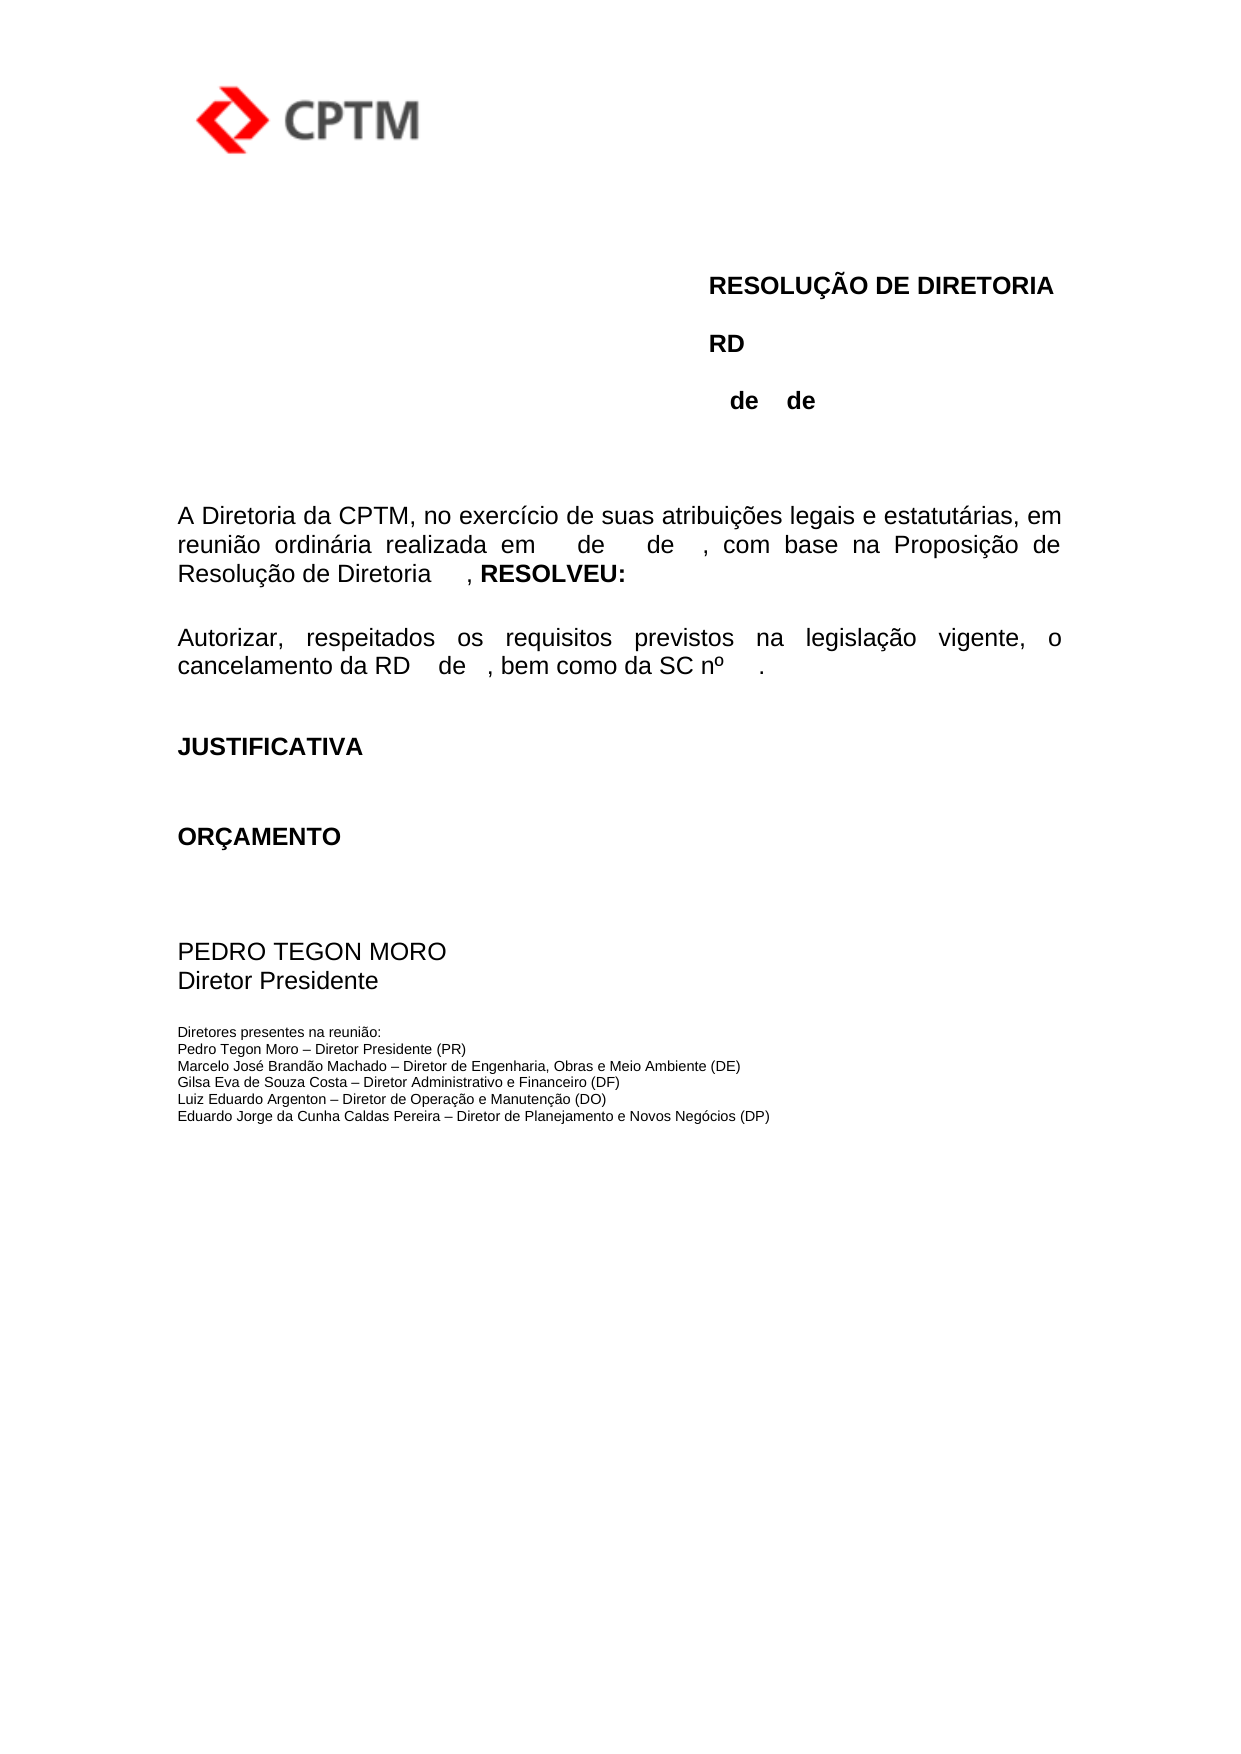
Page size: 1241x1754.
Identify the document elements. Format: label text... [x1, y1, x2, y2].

text Diretor Presidente [177, 966, 1063, 995]
text Luiz Eduardo Argenton – Diretor de Operação e Manutenção (DO) [177, 1091, 1063, 1107]
text A Diretoria da CPTM, no exercício de suas atribuições legais e estatutárias, em reunião ordinária realizada em de de , com base na Proposição de Resolução de Diretoria , RESOLVEU: [177, 501, 1063, 587]
text PEDRO TEGON MORO [177, 937, 1063, 966]
text Marcelo José Brandão Machado – Diretor de Engenharia, Obras e Meio Ambiente (DE) [177, 1057, 1063, 1074]
subtitle RESOLUÇÃO DE DIRETORIA [709, 271, 1063, 300]
picture [177, 73, 440, 164]
subtitle ORÇAMENTO [177, 822, 1063, 851]
text de de [709, 386, 1063, 415]
text Pedro Tegon Moro – Diretor Presidente (PR) [177, 1040, 1063, 1057]
text JUSTIFICATIVA [177, 732, 1063, 761]
text Gilsa Eva de Souza Costa – Diretor Administrativo e Financeiro (DF) [177, 1074, 1063, 1091]
text Diretores presentes na reunião: [177, 1024, 1063, 1040]
text Autorizar, respeitados os requisitos previstos na legislação vigente, o cancelamento da RD de , bem como da SC nº . [177, 622, 1063, 680]
subtitle RD [709, 329, 1063, 357]
text Eduardo Jorge da Cunha Caldas Pereira – Diretor de Planejamento e Novos Negócios (DP) [177, 1107, 1063, 1124]
